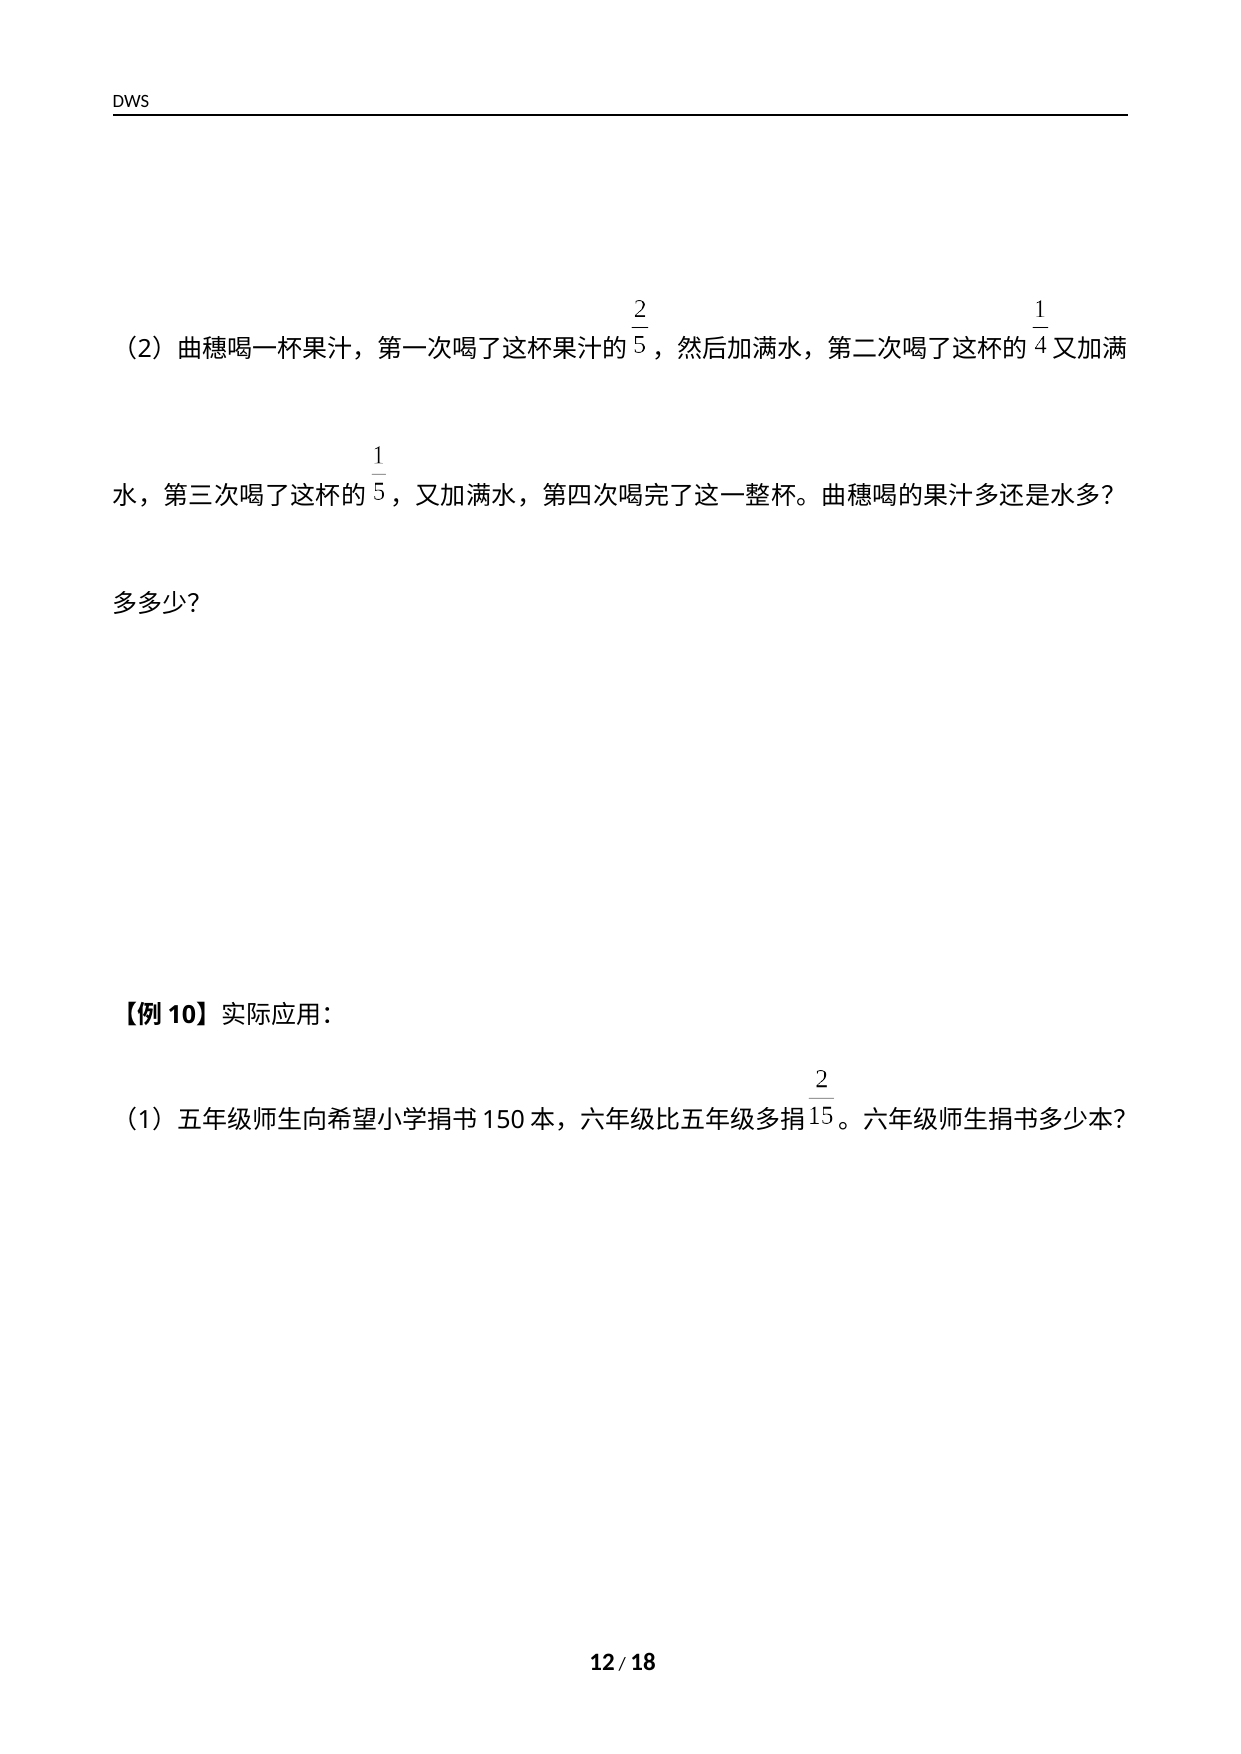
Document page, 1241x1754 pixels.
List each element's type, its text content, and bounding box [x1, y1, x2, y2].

text 【例10】实际应用： [112, 981, 1128, 1046]
text （2）曲穗喝一杯果汁，第一次喝了这杯果汁的，然后加满水，第二次喝了这杯的又加满水，第三次喝了这杯的，又加满水，第四次喝完了这一整杯。曲穗喝的果汁多还是水多？多多少？ [112, 293, 1128, 634]
text （1）五年级师生向希望小学捐书150本，六年级比五年级多捐。六年级师生捐书多少本？ [112, 1064, 1128, 1161]
